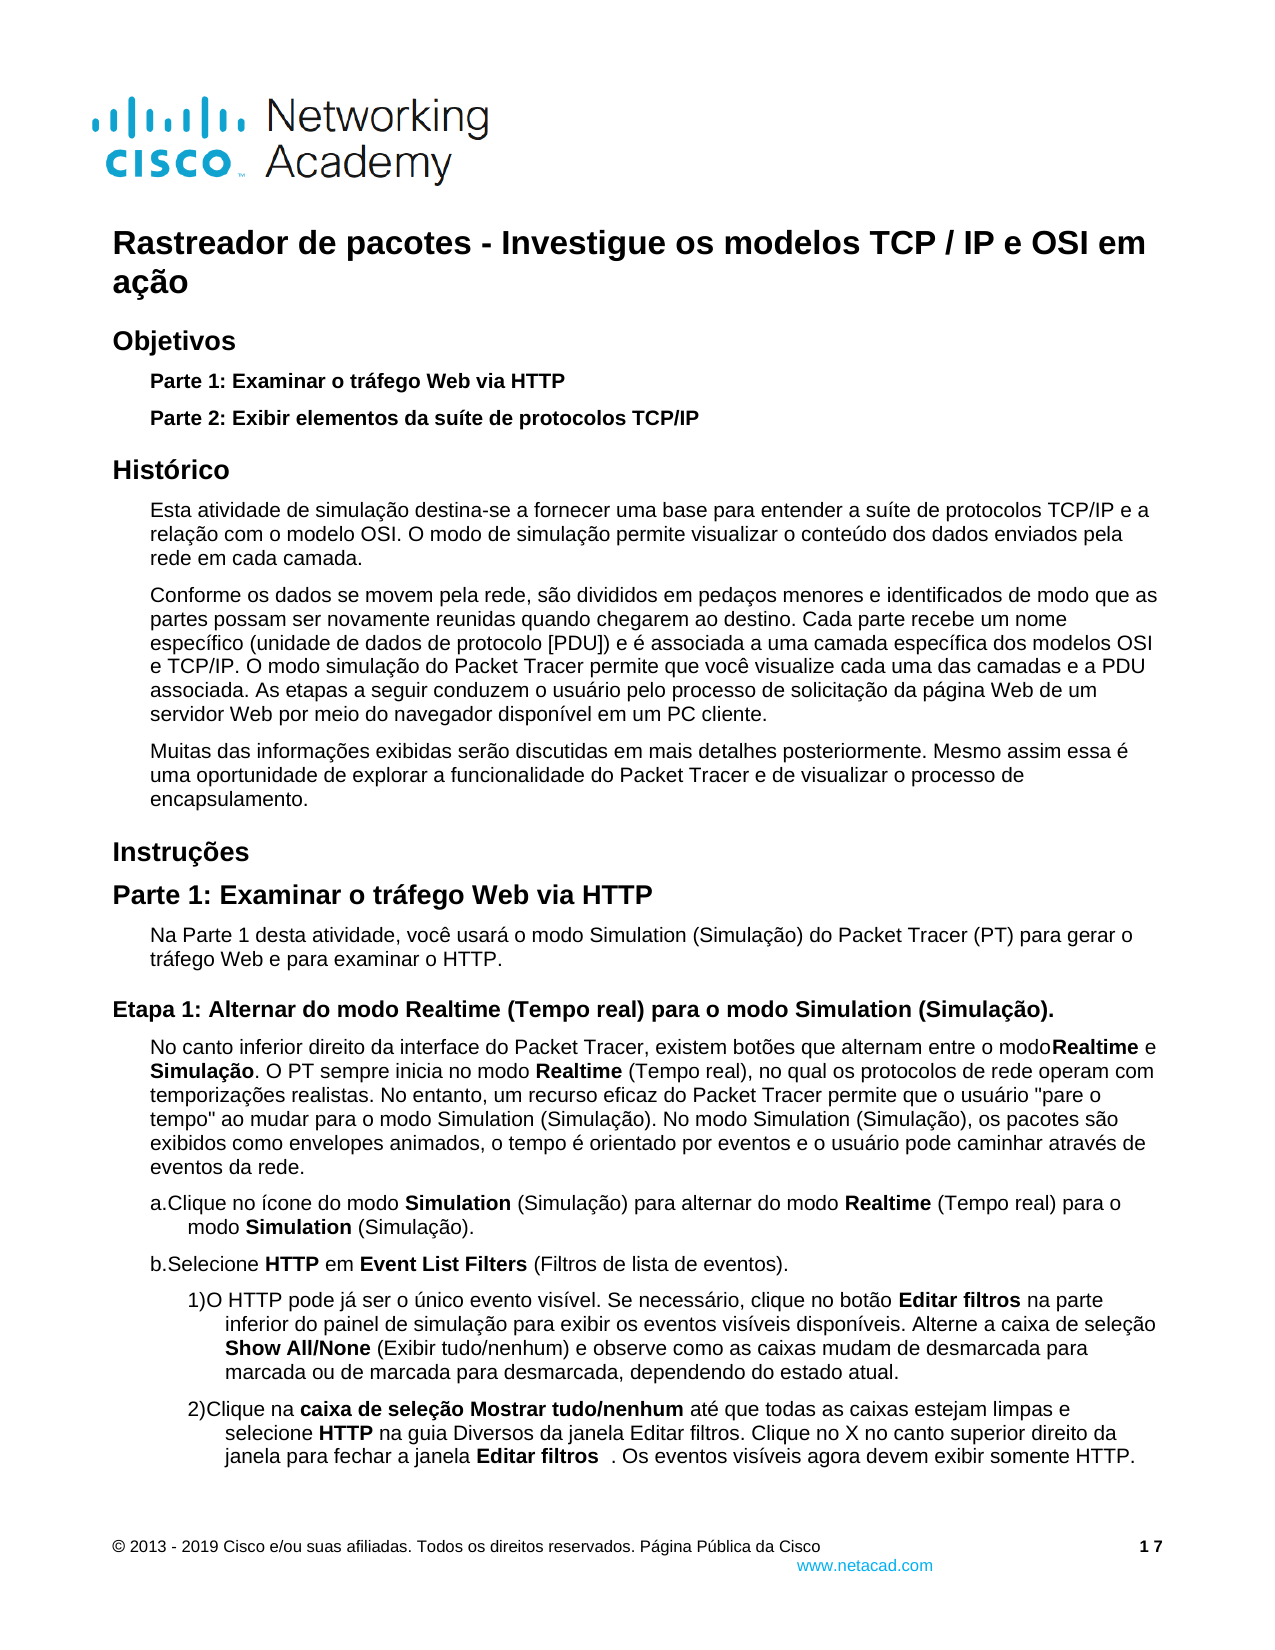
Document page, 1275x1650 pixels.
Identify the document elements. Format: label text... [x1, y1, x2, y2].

subtitle Histórico [112, 454, 1162, 486]
text Na Parte 1 desta atividade, você usará o modo Simulation (Simulação) do Packet Tracer (PT) para gerar o tráfego Web e para examinar o HTTP. [150, 923, 1162, 971]
text No canto inferior direito da interface do Packet Tracer, existem botões que alternam entre o modoRealtime e Simulação. O PT sempre inicia no modo Realtime (Tempo real), no qual os protocolos de rede operam com temporizações realistas. No entanto, um recurso eficaz do Packet Tracer permite que o usuário "pare o tempo" ao mudar para o modo Simulation (Simulação). No modo Simulation (Simulação), os pacotes são exibidos como envelopes animados, o tempo é orientado por eventos e o usuário pode caminhar através de eventos da rede. [150, 1035, 1162, 1179]
list O HTTP pode já ser o único evento visível. Se necessário, clique no botão Editar filtros na parte inferior do painel de simulação para exibir os eventos visíveis disponíveis. Alterne a caixa de seleção Show All/None (Exibir tudo/nenhum) e observe como as caixas mudam de desmarcada para marcada ou de marcada para desmarcada, dependendo do estado atual. [187, 1288, 1162, 1384]
subtitle Objetivos [112, 325, 1162, 356]
text Esta atividade de simulação destina-se a fornecer uma base para entender a suíte de protocolos TCP/IP e a relação com o modelo OSI. O modo de simulação permite visualizar o conteúdo dos dados enviados pela rede em cada camada. [150, 498, 1162, 570]
list Clique no ícone do modo Simulation (Simulação) para alternar do modo Realtime (Tempo real) para o modo Simulation (Simulação). [150, 1191, 1162, 1239]
text Parte 2: Exibir elementos da suíte de protocolos TCP/IP [150, 405, 1162, 429]
list Selecione HTTP em Event List Filters (Filtros de lista de eventos). [150, 1252, 1162, 1276]
subtitle Examinar o tráfego Web via HTTP [112, 879, 1162, 911]
text Conforme os dados se movem pela rede, são divididos em pedaços menores e identificados de modo que as partes possam ser novamente reunidas quando chegarem ao destino. Cada parte recebe um nome específico (unidade de dados de protocolo [PDU]) e é associada a uma camada específica dos modelos OSI e TCP/IP. O modo simulação do Packet Tracer permite que você visualize cada uma das camadas e a PDU associada. As etapas a seguir conduzem o usuário pelo processo de solicitação da página Web de um servidor Web por meio do navegador disponível em um PC cliente. [150, 582, 1162, 726]
picture [82, 81, 507, 214]
text Parte 1: Examinar o tráfego Web via HTTP [150, 369, 1162, 393]
subtitle Instruções [112, 836, 1162, 867]
list Clique na caixa de seleção Mostrar tudo/nenhum até que todas as caixas estejam limpas e selecione HTTP na guia Diversos da janela Editar filtros. Clique no X no canto superior direito da janela para fechar a janela Editar filtros . Os eventos visíveis agora devem exibir somente HTTP. [187, 1396, 1162, 1468]
text Muitas das informações exibidas serão discutidas em mais detalhes posteriormente. Mesmo assim essa é uma oportunidade de explorar a funcionalidade do Packet Tracer e de visualizar o processo de encapsulamento. [150, 739, 1162, 811]
subtitle Alternar do modo Realtime (Tempo real) para o modo Simulation (Simulação). [112, 996, 1162, 1022]
